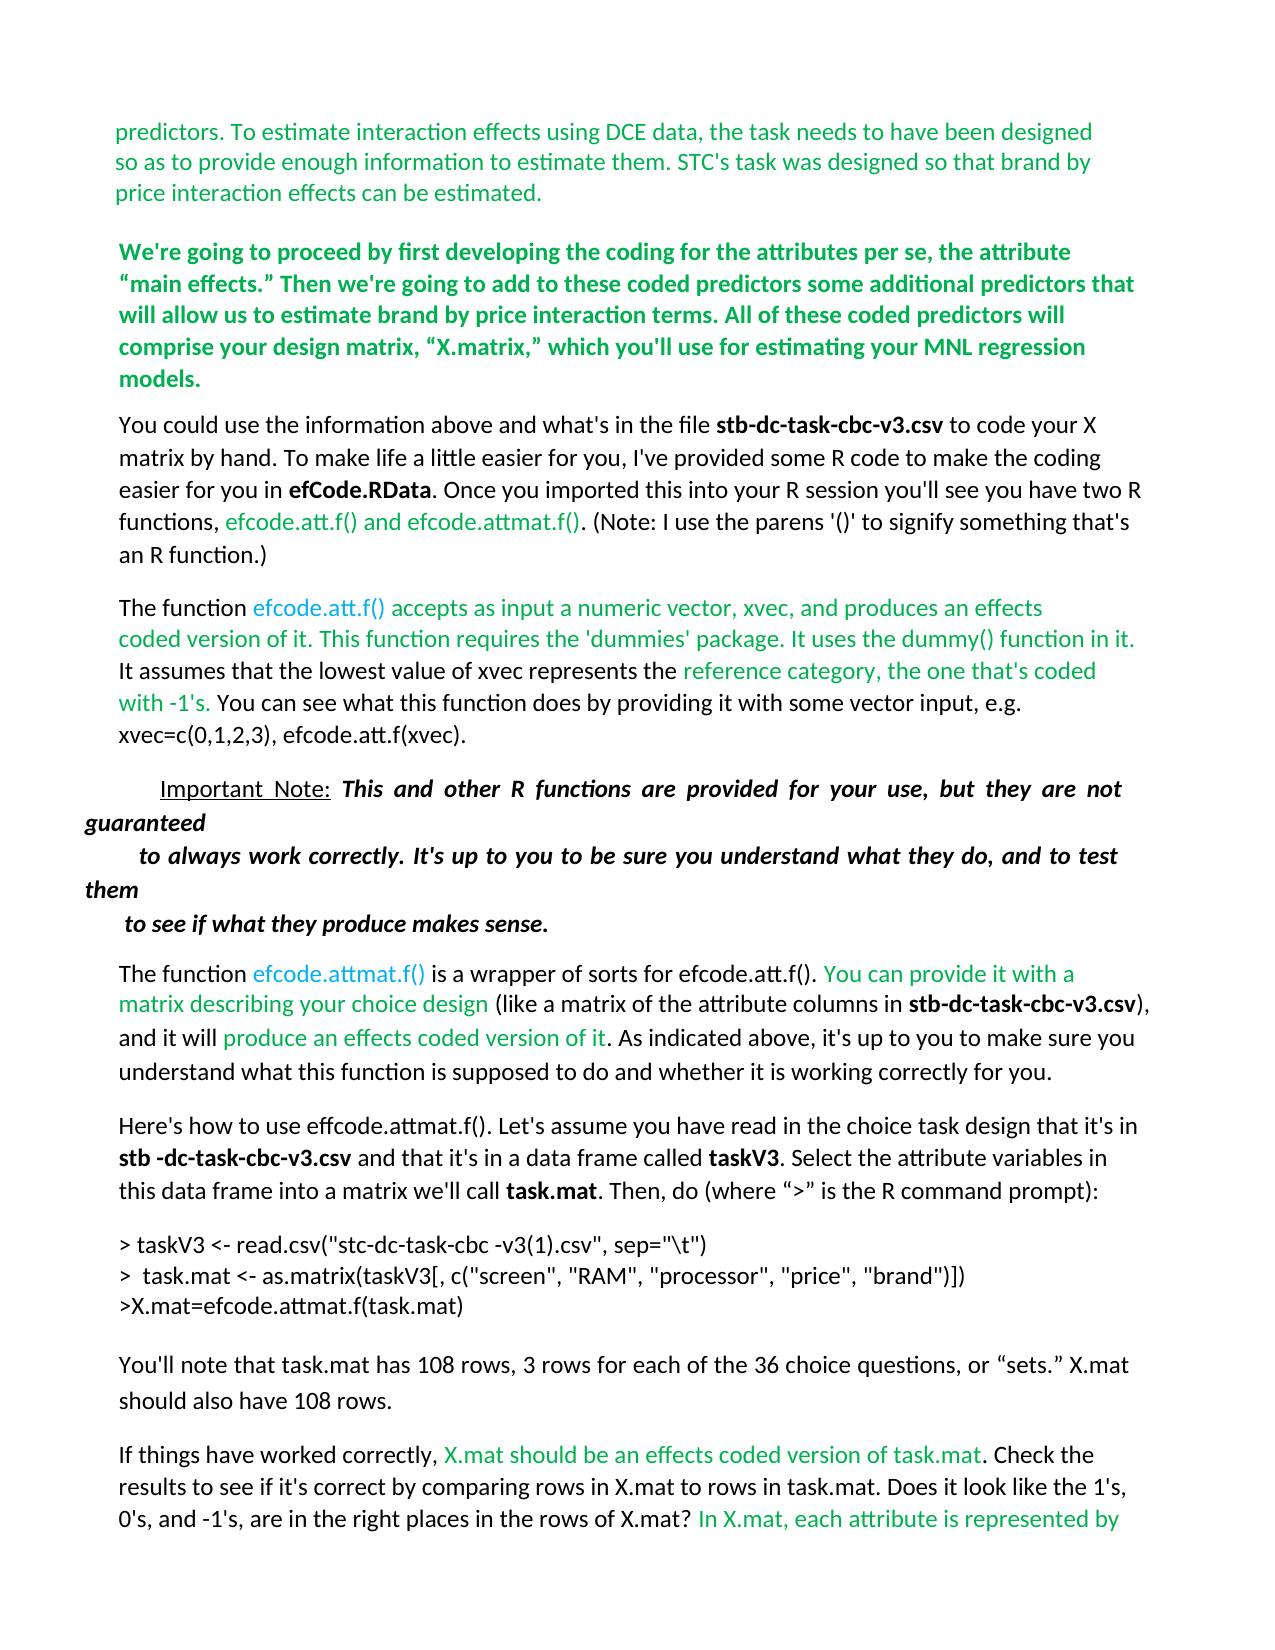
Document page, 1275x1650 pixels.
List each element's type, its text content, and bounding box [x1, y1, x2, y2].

text coded version of it. This function requires the 'dummies' package. It uses the dummy() function in it. [84, 623, 1142, 653]
text You could use the information above and what's in the file stb-dc-task-cbc-v3.csv to code your X matrix by hand. To make life a little easier for you, I've provided some R code to make the coding easier for you in efCode.RData. Once you imported this into your R session you'll see you have two R functions, efcode.att.f() and efcode.attmat.f(). (Note: I use the parens '()' to signify something that's an R function.) [119, 410, 1150, 569]
text >X.mat=efcode.attmat.f(task.mat) [119, 1290, 1154, 1321]
text so as to provide enough information to estimate them. STC's task was designed so that brand by [47, 146, 1123, 177]
text It assumes that the lowest value of xvec represents the reference category, the one that's coded [84, 655, 1142, 685]
text to see if what they produce makes sense. [84, 908, 1123, 939]
text You'll note that task.mat has 108 rows, 3 rows for each of the 36 choice questions, or “sets.” X.mat should also have 108 rows. [119, 1350, 1131, 1416]
text We're going to proceed by first developing the coding for the attributes per se, the attribute “main effects.” Then we're going to add to these coded predictors some additional predictors that will allow us to estimate brand by price interaction terms. All of these coded predictors will comprise your design matrix, “X.matrix,” which you'll use for estimating your MNL regression models. [119, 236, 1135, 393]
text If things have worked correctly, X.mat should be an effects coded version of task.mat. Check the [84, 1439, 1152, 1470]
text Here's how to use effcode.attmat.f(). Let's assume you have read in the choice task design that it's in [84, 1110, 1146, 1141]
text stb -dc-task-cbc-v3.csv and that it's in a data frame called taskV3. Select the attribute variables in [84, 1143, 1146, 1173]
text and it will produce an effects coded version of it. As indicated above, it's up to you to make sure you [84, 1022, 1154, 1053]
text to always work correctly. It's up to you to be sure you understand what they do, and to test them [84, 841, 1123, 905]
text predictors. To estimate interaction effects using DCE data, the task needs to have been designed [47, 116, 1123, 146]
text > taskV3 <- read.csv("stc-dc-task-cbc -v3(1).csv", sep="\t") [84, 1229, 1154, 1260]
text Important Note: This and other R functions are provided for your use, but they are not guaranteed [84, 773, 1123, 837]
text xvec=c(0,1,2,3), efcode.att.f(xvec). [84, 719, 1142, 749]
text price interaction effects can be estimated. [47, 177, 1123, 207]
text matrix describing your choice design (like a matrix of the attribute columns in stb-dc-task-cbc-v3.csv), [84, 988, 1154, 1019]
text with -1's. You can see what this function does by providing it with some vector input, e.g. [84, 687, 1142, 717]
text The function efcode.attmat.f() is a wrapper of sorts for efcode.att.f(). You can provide it with a [119, 958, 1154, 988]
text 0's, and -1's, are in the right places in the rows of X.mat? In X.mat, each attribute is represented by [84, 1503, 1152, 1533]
text > task.mat <- as.matrix(taskV3[, c("screen", "RAM", "processor", "price", "brand")]) [119, 1260, 1154, 1290]
text this data frame into a matrix we'll call task.mat. Then, do (where “>” is the R command prompt): [84, 1175, 1146, 1205]
text The function efcode.att.f() accepts as input a numeric vector, xvec, and produces an effects [119, 592, 1154, 623]
text results to see if it's correct by comparing rows in X.mat to rows in task.mat. Does it look like the 1's, [84, 1471, 1152, 1502]
text understand what this function is supposed to do and whether it is working correctly for you. [84, 1056, 1154, 1086]
